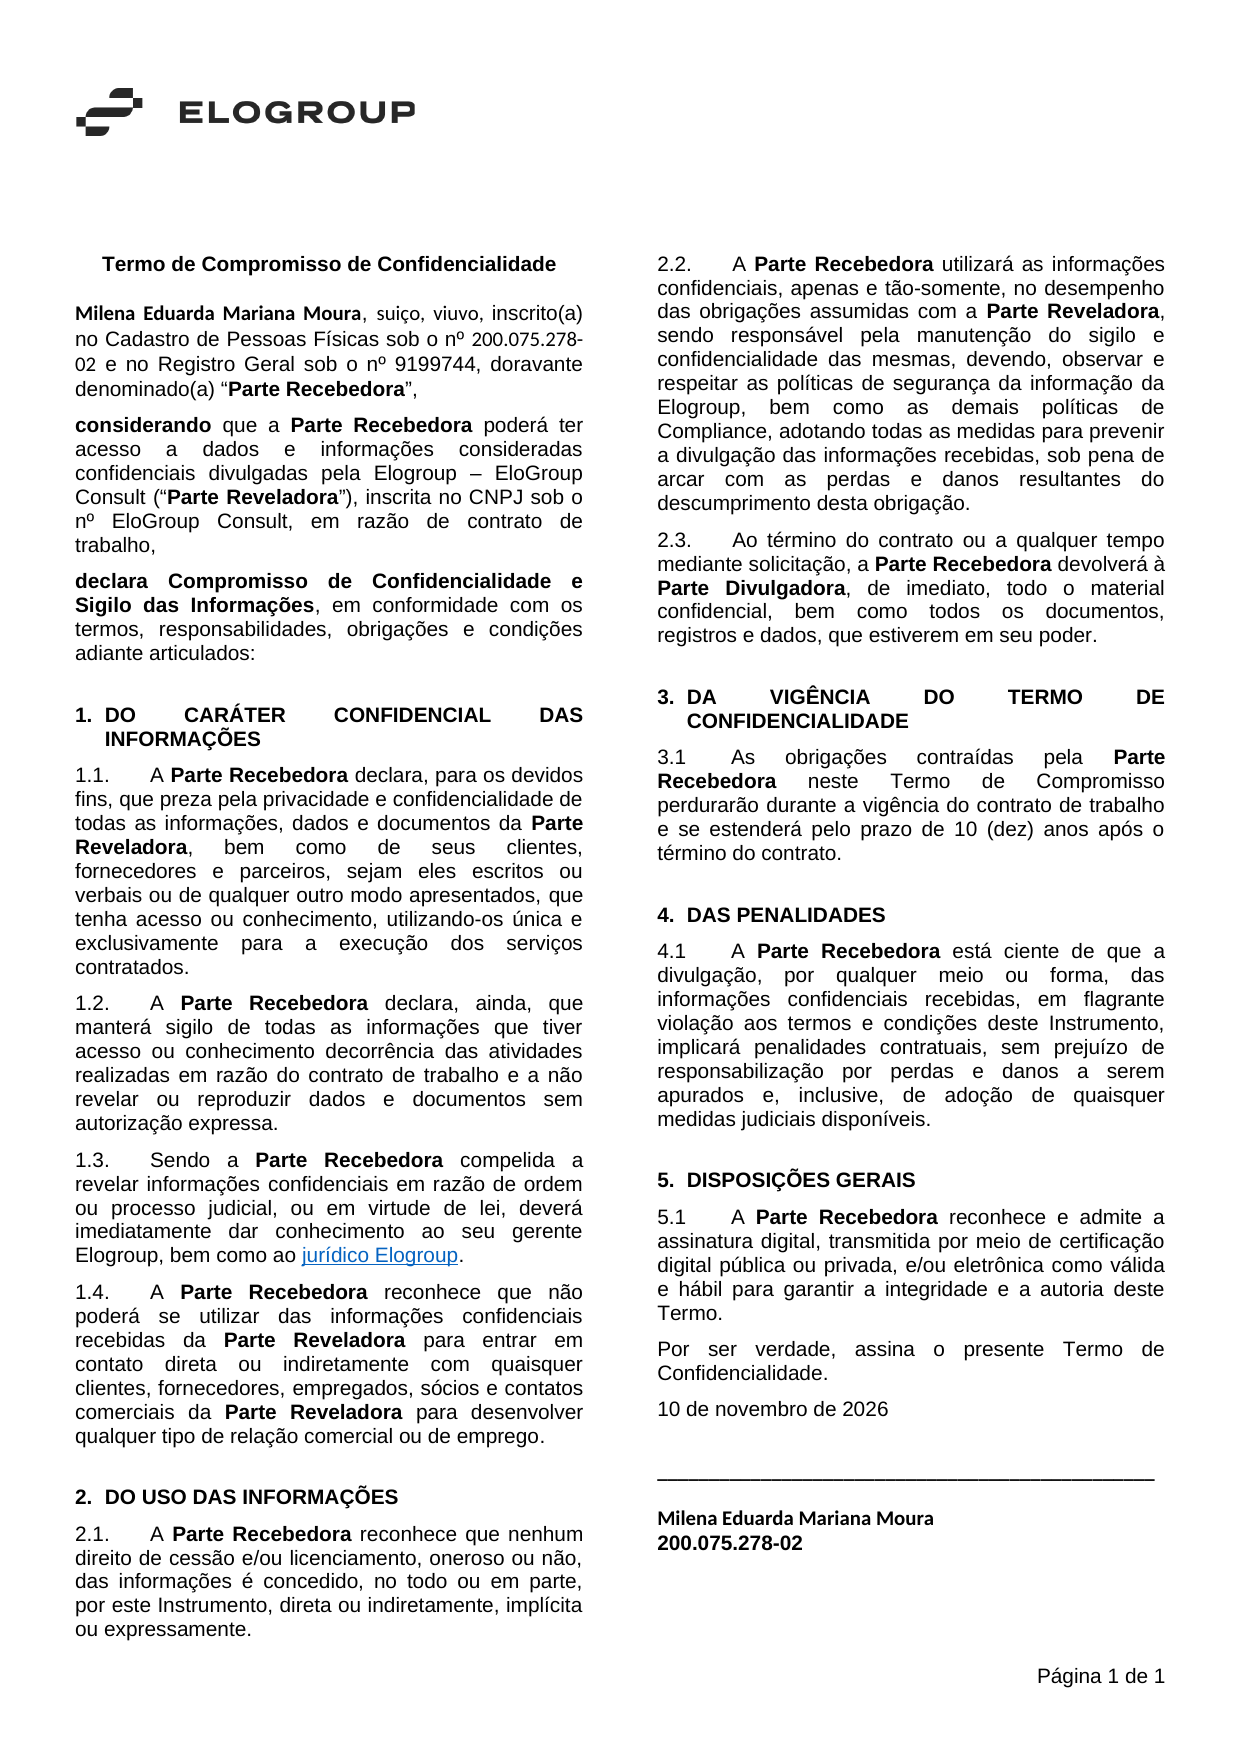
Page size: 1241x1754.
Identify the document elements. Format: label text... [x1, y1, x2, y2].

list A Parte Recebedora declara, para os devidos fins, que preza pela privacidade e confidencialidade de todas as informações, dados e documentos da Parte Reveladora, bem como de seus clientes, fornecedores e parceiros, sejam eles escritos ou verbais ou de qualquer outro modo apresentados, que tenha acesso ou conhecimento, utilizando-os única e exclusivamente para a execução dos serviços contratados. [75, 763, 583, 979]
list A Parte Recebedora declara, ainda, que manterá sigilo de todas as informações que tiver acesso ou conhecimento decorrência das atividades realizadas em razão do contrato de trabalho e a não revelar ou reproduzir dados e documentos sem autorização expressa. [75, 991, 583, 1135]
text ________________________________________________ [657, 1459, 1163, 1484]
list As obrigações contraídas pela Parte Recebedora neste Termo de Compromisso perdurarão durante a vigência do contrato de trabalho e se estenderá pelo prazo de 10 (dez) anos após o término do contrato. [657, 745, 1165, 865]
list A Parte Recebedora reconhece e admite a assinatura digital, transmitida por meio de certificação digital pública ou privada, e/ou eletrônica como válida e hábil para garantir a integridade e a autoria deste Termo. [657, 1204, 1165, 1324]
list DO CARÁTER CONFIDENCIAL DAS INFORMAÇÕES [75, 703, 583, 751]
text 11 de novembro de 2021 [657, 1397, 1163, 1421]
list DO USO DAS INFORMAÇÕES [75, 1485, 583, 1509]
list A Parte Recebedora reconhece que não poderá se utilizar das informações confidenciais recebidas da Parte Reveladora para entrar em contato direta ou indiretamente com quaisquer clientes, fornecedores, empregados, sócios e contatos comerciais da Parte Reveladora para desenvolver qualquer tipo de relação comercial ou de emprego. [75, 1280, 583, 1447]
text 200.075.278-02 [657, 1530, 1163, 1554]
list DISPOSIÇÕES GERAIS [657, 1168, 1165, 1192]
text declara Compromisso de Confidencialidade e Sigilo das Informações, em conformidade com os termos, responsabilidades, obrigações e condições adiante articulados: [75, 569, 583, 665]
list Ao término do contrato ou a qualquer tempo mediante solicitação, a Parte Recebedora devolverá à Parte Divulgadora, de imediato, todo o material confidencial, bem como todos os documentos, registros e dados, que estiverem em seu poder. [657, 527, 1165, 647]
text considerando que a Parte Recebedora poderá ter acesso a dados e informações consideradas confidenciais divulgadas pela Elogroup – EloGroup Consult (“Parte Reveladora”), inscrita no CNPJ sob o nº EloGroup Consult, em razão de contrato de trabalho, [75, 413, 583, 557]
text Milena Eduarda Mariana Moura [657, 1505, 1163, 1530]
text Por ser verdade, assina o presente Termo de Confidencialidade. [657, 1337, 1165, 1385]
list A Parte Recebedora utilizará as informações confidenciais, apenas e tão-somente, no desempenho das obrigações assumidas com a Parte Reveladora, sendo responsável pela manutenção do sigilo e confidencialidade das mesmas, devendo, observar e respeitar as políticas de segurança da informação da Elogroup, bem como as demais políticas de Compliance, adotando todas as medidas para prevenir a divulgação das informações recebidas, sob pena de arcar com as perdas e danos resultantes do descumprimento desta obrigação. [657, 251, 1165, 515]
text Milena Eduarda Mariana Moura, suiço, viuvo, inscrito(a) no Cadastro de Pessoas Físicas sob o nº 200.075.278-02 e no Registro Geral sob o nº 9199744, doravante denominado(a) “Parte Recebedora”, [75, 300, 583, 401]
text Termo de Compromisso de Confidencialidade [75, 251, 583, 275]
list DA VIGÊNCIA DO TERMO DE CONFIDENCIALIDADE [657, 685, 1165, 733]
list A Parte Recebedora está ciente de que a divulgação, por qualquer meio ou forma, das informações confidenciais recebidas, em flagrante violação aos termos e condições deste Instrumento, implicará penalidades contratuais, sem prejuízo de responsabilização por perdas e danos a serem apurados e, inclusive, de adoção de quaisquer medidas judiciais disponíveis. [657, 939, 1165, 1131]
list A Parte Recebedora reconhece que nenhum direito de cessão e/ou licenciamento, oneroso ou não, das informações é concedido, no todo ou em parte, por este Instrumento, direta ou indiretamente, implícita ou expressamente. [75, 1521, 583, 1641]
list Sendo a Parte Recebedora compelida a revelar informações confidenciais em razão de ordem ou processo judicial, ou em virtude de lei, deverá imediatamente dar conhecimento ao seu gerente Elogroup, bem como ao jurídico Elogroup. [75, 1147, 583, 1267]
list DAS PENALIDADES [657, 902, 1165, 926]
